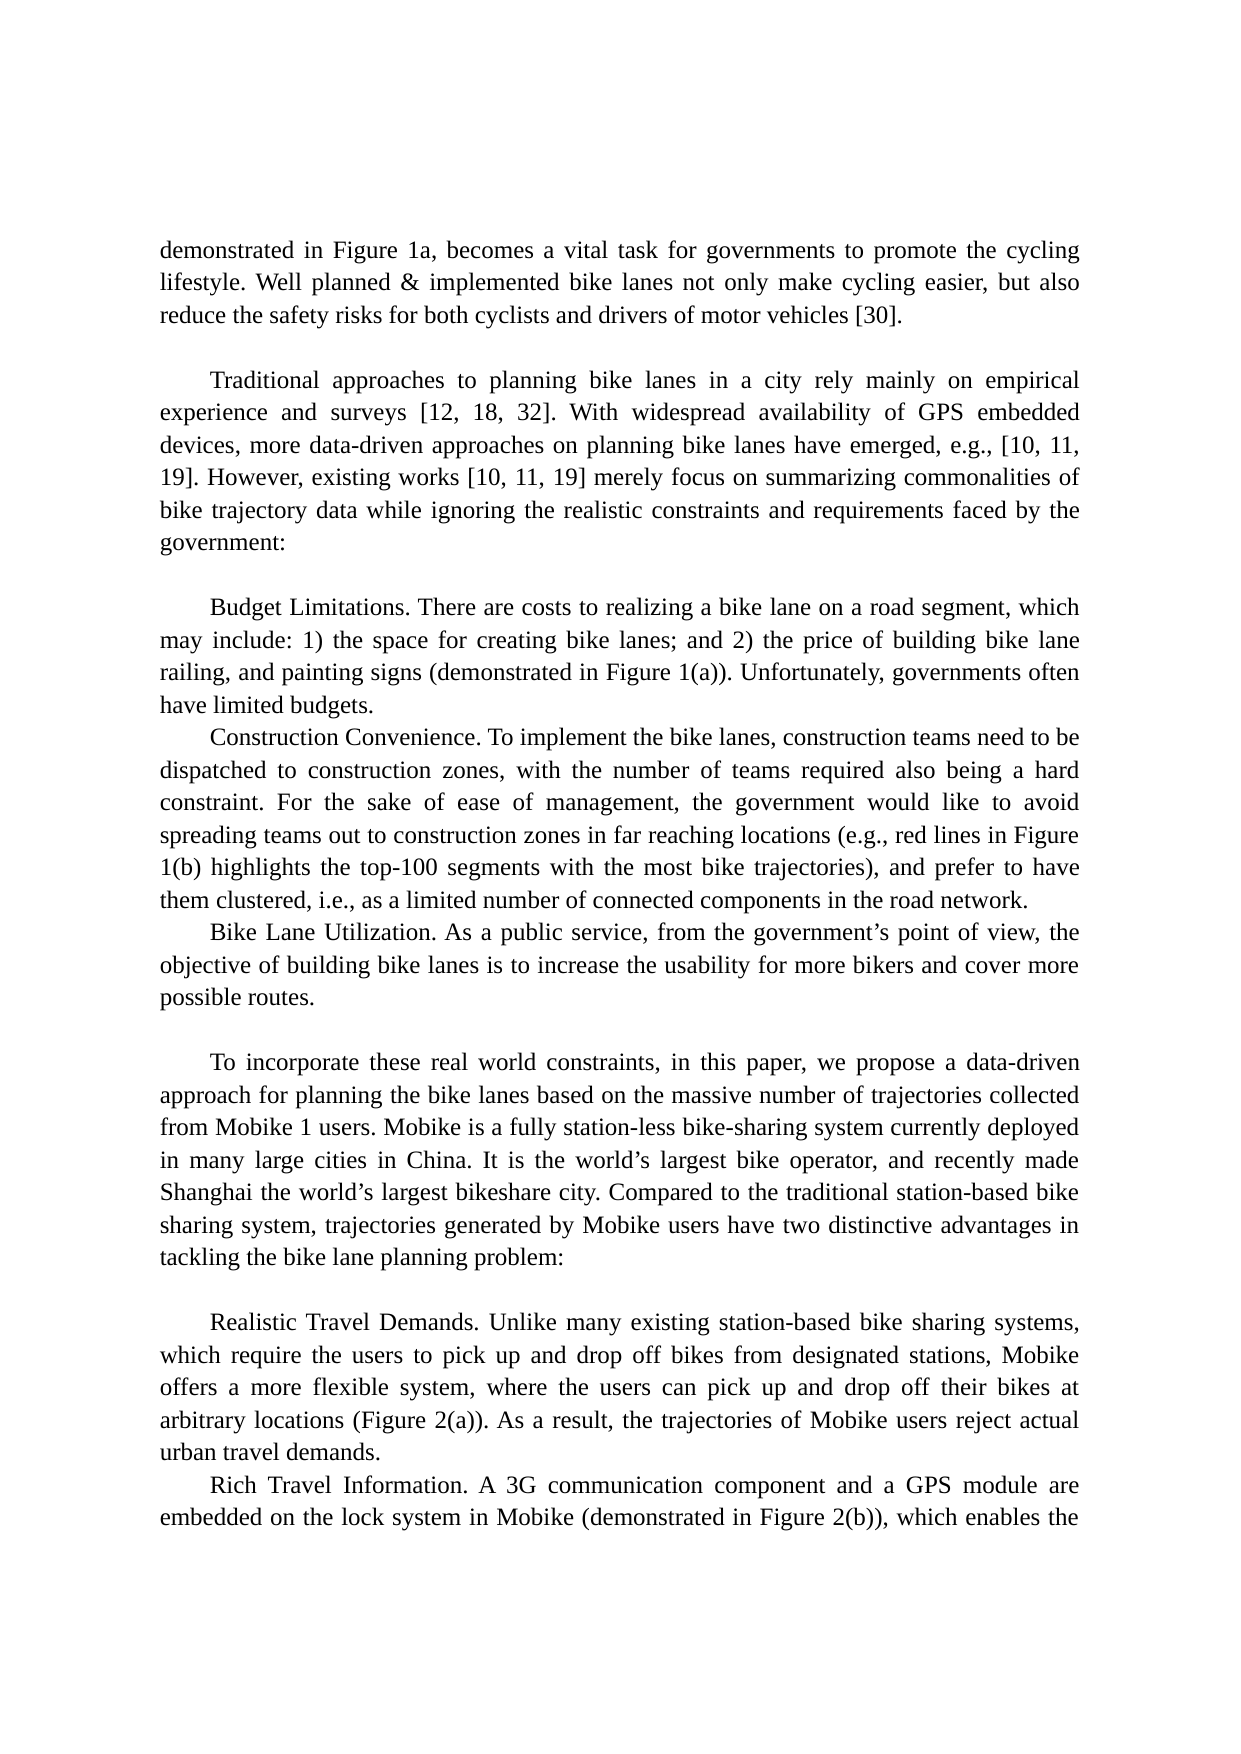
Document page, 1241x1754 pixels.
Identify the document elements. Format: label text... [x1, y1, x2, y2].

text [159, 1468, 1081, 1533]
text To incorporate these real world constraints, in this paper, we propose a data-driven approach for planning the bike lanes based on the massive number of trajectories collected from Mobike 1 users. Mobike is a fully station-less bike-sharing system currently deployed in many large cities in China. It is the world’s largest bike operator, and recently made Shanghai the world’s largest bikeshare city. Compared to the traditional station-based bike sharing system, trajectories generated by Mobike users have two distinctive advantages in tackling the bike lane planning problem: [159, 1045, 1081, 1273]
text Budget Limitations. There are costs to realizing a bike lane on a road segment, which may include: 1) the space for creating bike lanes; and 2) the price of building bike lane railing, and painting signs (demonstrated in Figure 1(a)). Unfortunately, governments often have limited budgets. [159, 590, 1081, 720]
text Construction Convenience. To implement the bike lanes, construction teams need to be dispatched to construction zones, with the number of teams required also being a hard constraint. For the sake of ease of management, the government would like to avoid spreading teams out to construction zones in far reaching locations (e.g., red lines in Figure 1(b) highlights the top-100 segments with the most bike trajectories), and prefer to have them clustered, i.e., as a limited number of connected components in the road network. [159, 720, 1081, 915]
text Traditional approaches to planning bike lanes in a city rely mainly on empirical experience and surveys [12, 18, 32]. With widespread availability of GPS embedded devices, more data-driven approaches on planning bike lanes have emerged, e.g., [10, 11, 19]. However, existing works [10, 11, 19] merely focus on summarizing commonalities of bike trajectory data while ignoring the realistic constraints and requirements faced by the government: [159, 363, 1081, 558]
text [159, 233, 1081, 330]
text Realistic Travel Demands. Unlike many existing station-based bike sharing systems, which require the users to pick up and drop off bikes from designated stations, Mobike offers a more flexible system, where the users can pick up and drop off their bikes at arbitrary locations (Figure 2(a)). As a result, the trajectories of Mobike users reject actual urban travel demands. [159, 1305, 1081, 1468]
text Bike Lane Utilization. As a public service, from the government’s point of view, the objective of building bike lanes is to increase the usability for more bikers and cover more possible routes. [159, 915, 1081, 1013]
